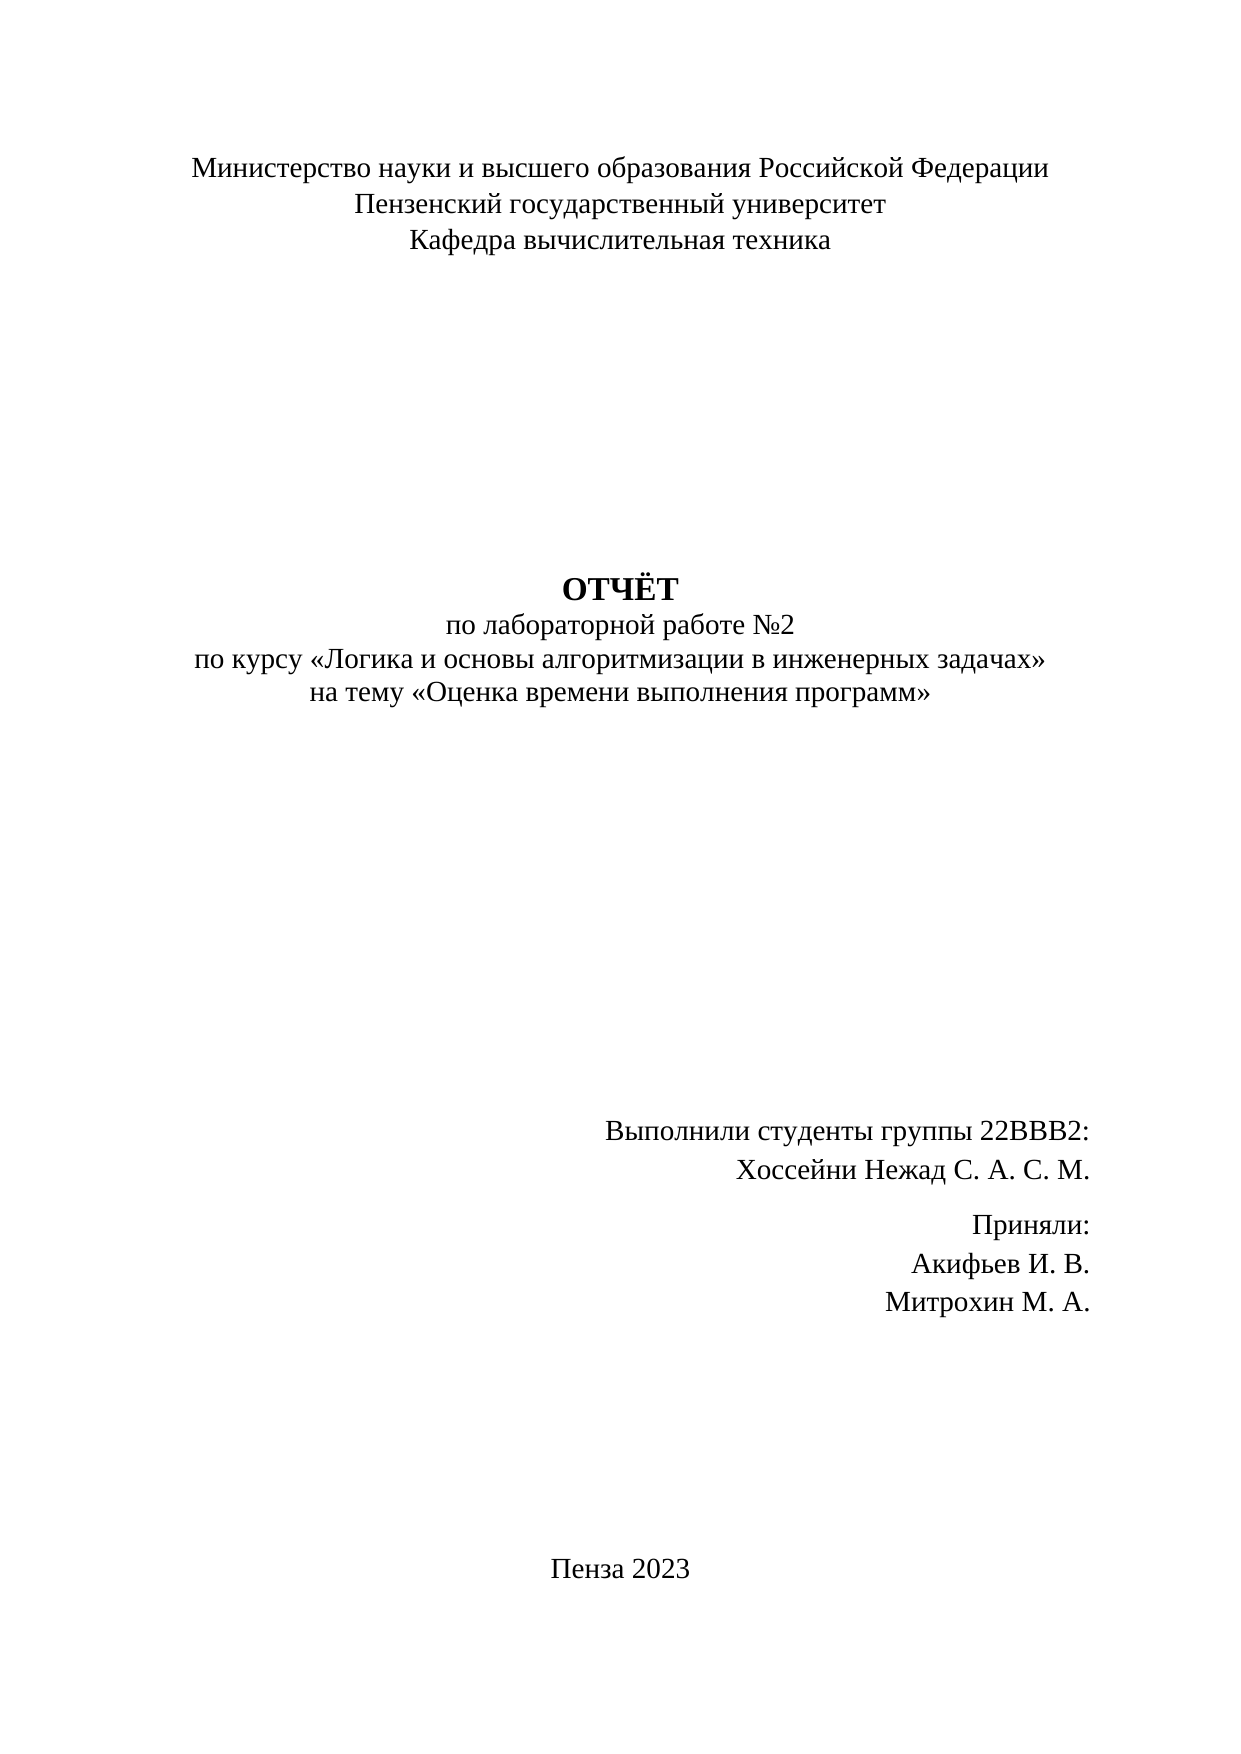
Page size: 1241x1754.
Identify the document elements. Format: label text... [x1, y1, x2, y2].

text Приняли: Акифьев И. В. Митрохин М. А. [150, 1207, 1090, 1318]
text ОТЧËТ по лабораторной работе №2 по курсу «Логика и основы алгоритмизации в инженерных задачах» на тему «Оценка времени выполнения программ» [150, 569, 1090, 737]
text Выполнили студенты группы 22ВВВ2: Хоссейни Нежад С. А. С. М. [150, 1113, 1090, 1186]
text Министерство науки и высшего образования Российской Федерации Пензенский государственный университет Кафедра вычислительная техника [150, 150, 1090, 286]
text Пенза 2023 [150, 1551, 1090, 1584]
